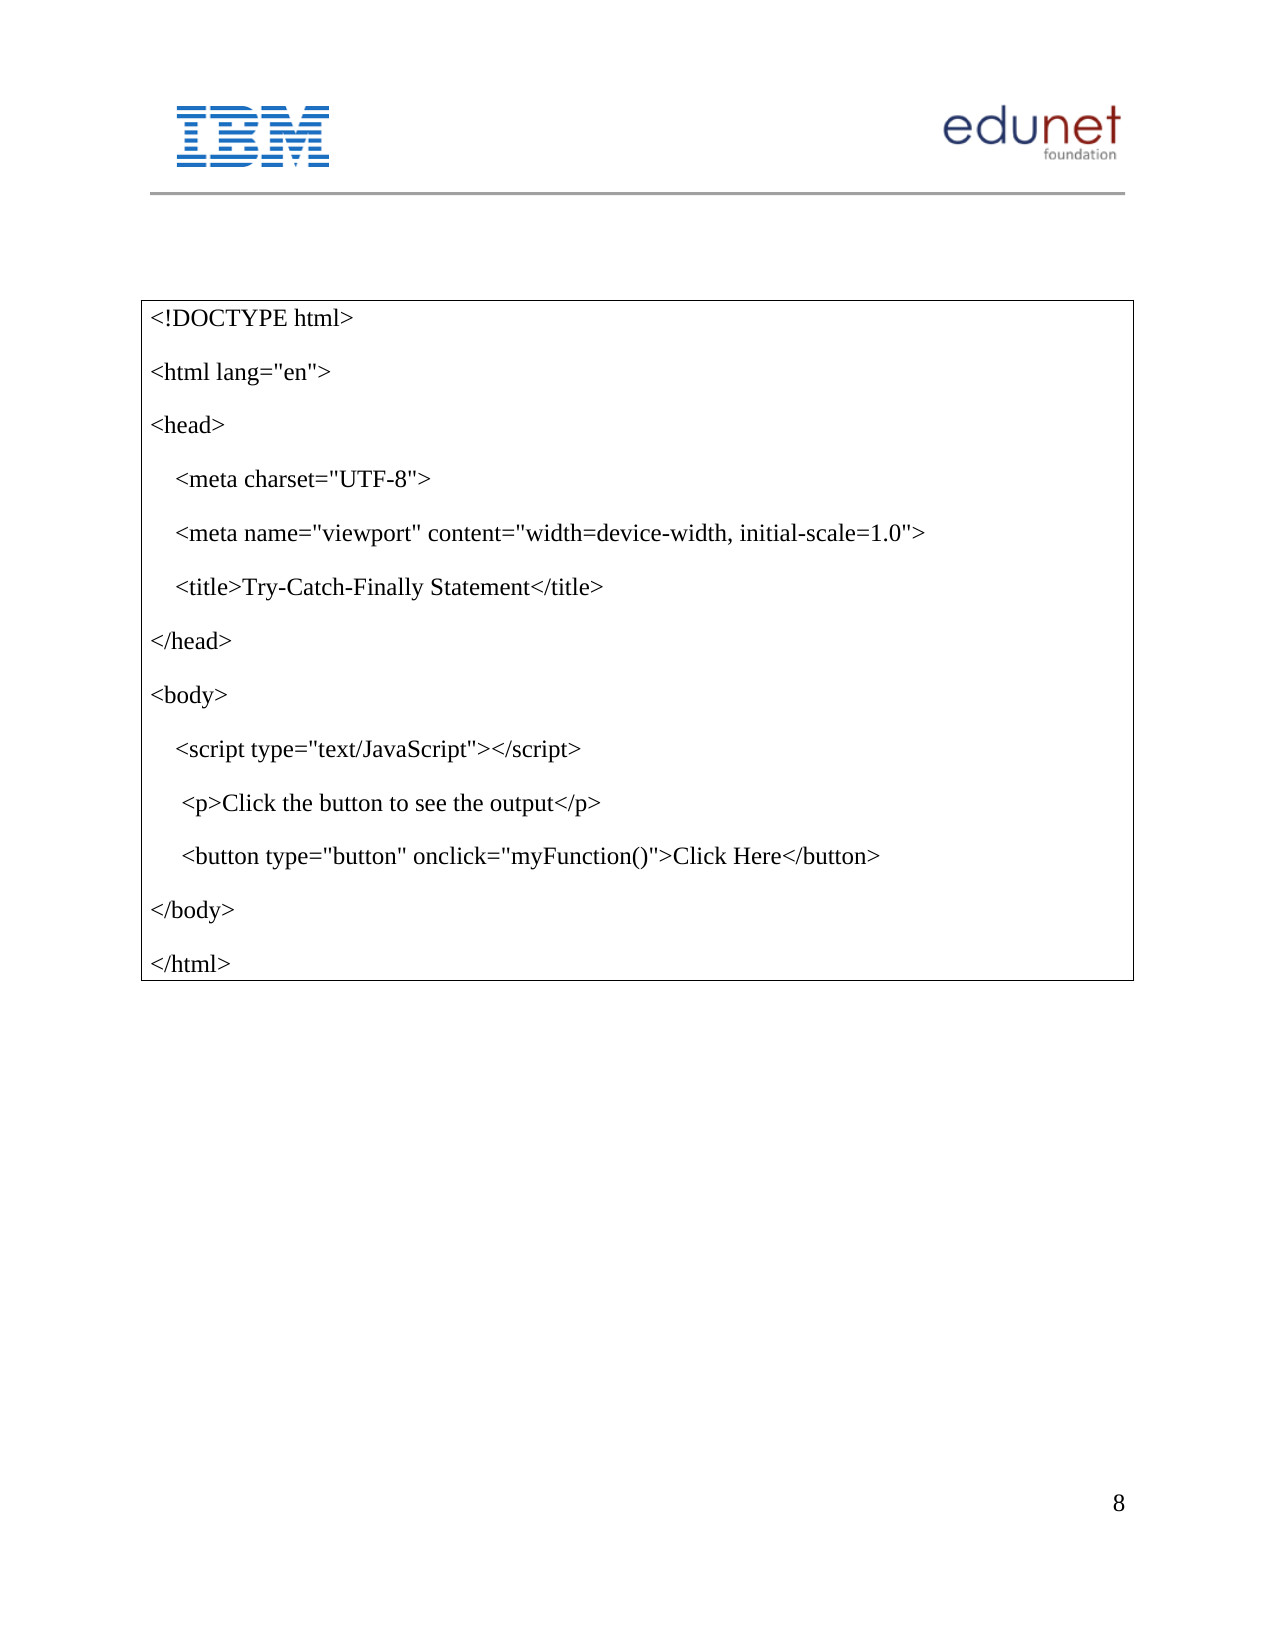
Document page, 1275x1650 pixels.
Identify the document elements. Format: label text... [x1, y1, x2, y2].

picture [176, 106, 329, 167]
subtitle <p>Click the button to see the output</p> [142, 784, 1133, 816]
subtitle </html> [142, 946, 1133, 980]
subtitle </body> [142, 892, 1133, 924]
picture [941, 95, 1125, 167]
subtitle <html lang="en"> [142, 354, 1133, 386]
subtitle <script type="text/JavaScript"></script> [142, 731, 1133, 762]
subtitle <!DOCTYPE html> [142, 301, 1133, 332]
subtitle <head> [142, 407, 1133, 439]
subtitle <meta name="viewport" content="width=device-width, initial-scale=1.0"> [142, 515, 1133, 547]
subtitle <title>Try-Catch-Finally Statement</title> [142, 569, 1133, 601]
subtitle <body> [142, 677, 1133, 709]
subtitle </head> [142, 623, 1133, 655]
subtitle <button type="button" onclick="myFunction()">Click Here</button> [142, 838, 1133, 870]
subtitle <meta charset="UTF-8"> [142, 461, 1133, 493]
